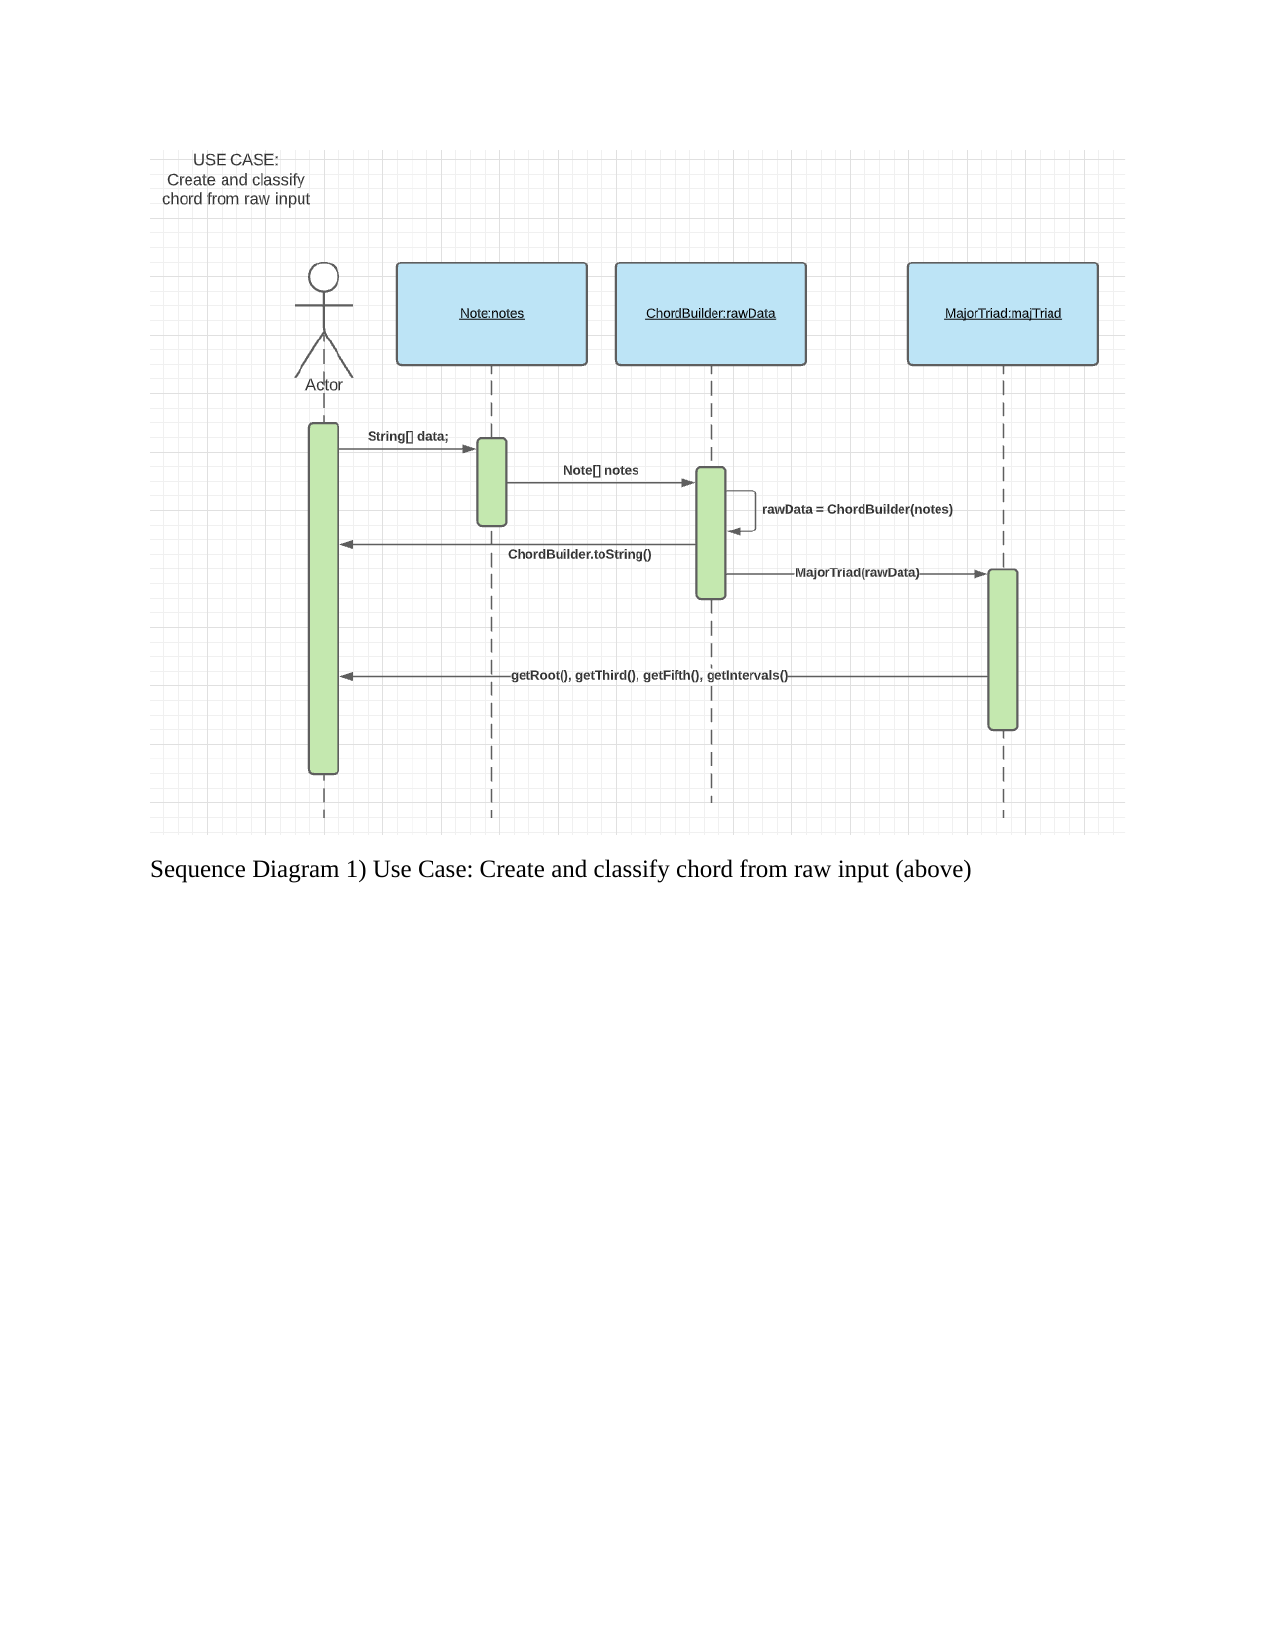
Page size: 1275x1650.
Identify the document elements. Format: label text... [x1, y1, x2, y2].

text Sequence Diagram 1) Use Case: Create and classify chord from raw input (above) [150, 854, 1125, 883]
picture [150, 150, 1125, 835]
